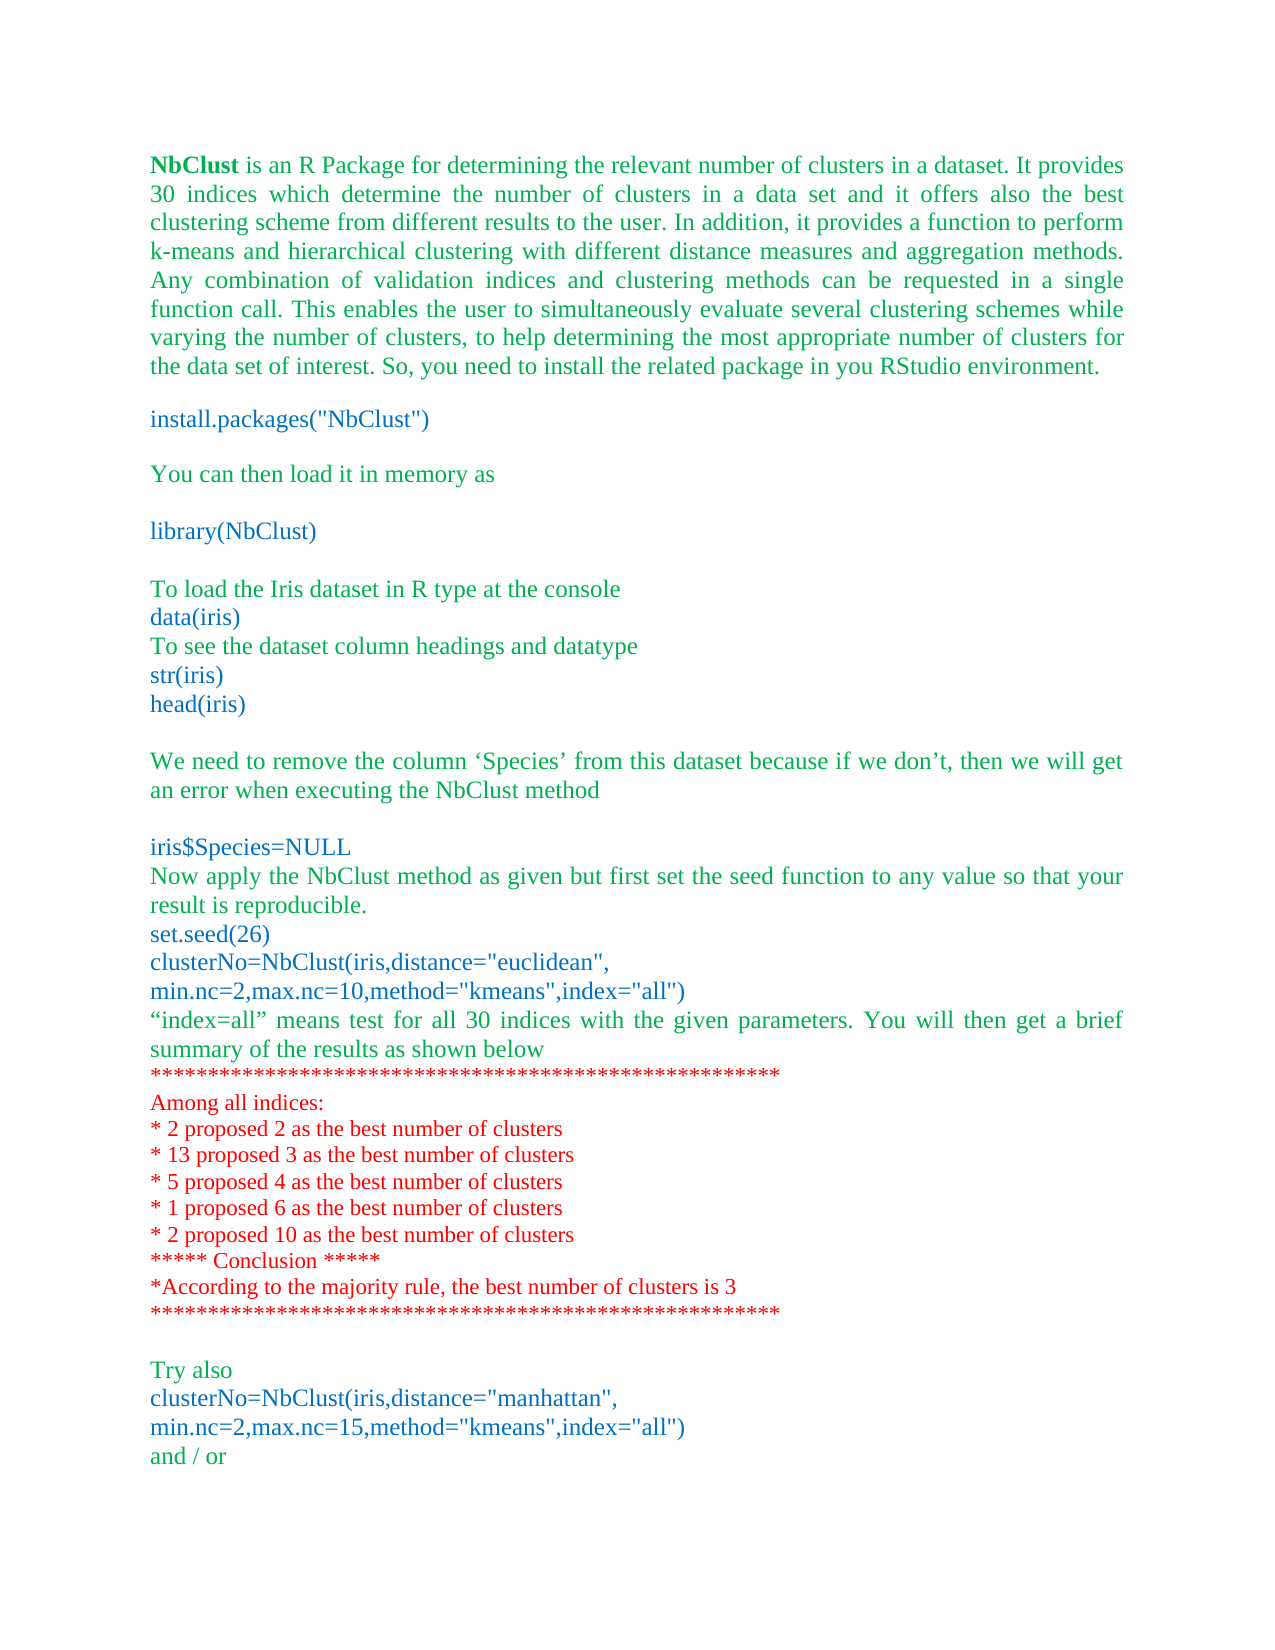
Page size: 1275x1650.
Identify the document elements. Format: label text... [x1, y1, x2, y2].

text * 2 proposed 10 as the best number of clusters [150, 1221, 1125, 1247]
text data(iris) [150, 602, 1125, 631]
text * 1 proposed 6 as the best number of clusters [150, 1194, 1125, 1221]
text We need to remove the column ‘Species’ from this dataset because if we don’t, then we will get an error when executing the NbClust method [150, 746, 1125, 804]
text iris$Species=NULL [150, 832, 1125, 861]
text To load the Iris dataset in R type at the console [150, 574, 1125, 602]
text head(iris) [150, 689, 1125, 717]
text clusterNo=NbClust(iris,distance="euclidean", min.nc=2,max.nc=10,method="kmeans",index="all") [150, 947, 1125, 1005]
text *According to the majority rule, the best number of clusters is 3 [150, 1273, 1125, 1300]
text * 13 proposed 3 as the best number of clusters [150, 1142, 1125, 1168]
text NbClust is an R Package for determining the relevant number of clusters in a dataset. It provides 30 indices which determine the number of clusters in a data set and it offers also the best clustering scheme from different results to the user. In addition, it provides a function to perform k-means and hierarchical clustering with different distance measures and aggregation methods. Any combination of validation indices and clustering methods can be requested in a single function call. This enables the user to simultaneously evaluate several clustering schemes while varying the number of clusters, to help determining the most appropriate number of clusters for the data set of interest. So, you need to install the related package in you RStudio environment. [150, 150, 1125, 380]
text Among all indices: [150, 1089, 1125, 1115]
text * 2 proposed 2 as the best number of clusters [150, 1115, 1125, 1142]
text Now apply the NbClust method as given but first set the seed function to any value so that your result is reproducible. [150, 861, 1125, 919]
text ******************************************************* [150, 1062, 1125, 1089]
text To see the dataset column headings and datatype [150, 631, 1125, 660]
text str(iris) [150, 660, 1125, 689]
text Try also [150, 1355, 1125, 1383]
text and / or [150, 1441, 1125, 1470]
text ***** Conclusion ***** [150, 1247, 1125, 1273]
text library(NbClust) [150, 516, 1125, 545]
text install.packages("NbClust") [150, 404, 1125, 432]
text set.seed(26) [150, 919, 1125, 947]
text ******************************************************* [150, 1300, 1125, 1326]
text You can then load it in memory as [150, 459, 1125, 487]
text * 5 proposed 4 as the best number of clusters [150, 1168, 1125, 1194]
text “index=all” means test for all 30 indices with the given parameters. You will then get a brief summary of the results as shown below [150, 1005, 1125, 1062]
text clusterNo=NbClust(iris,distance="manhattan", min.nc=2,max.nc=15,method="kmeans",index="all") [150, 1383, 1125, 1441]
